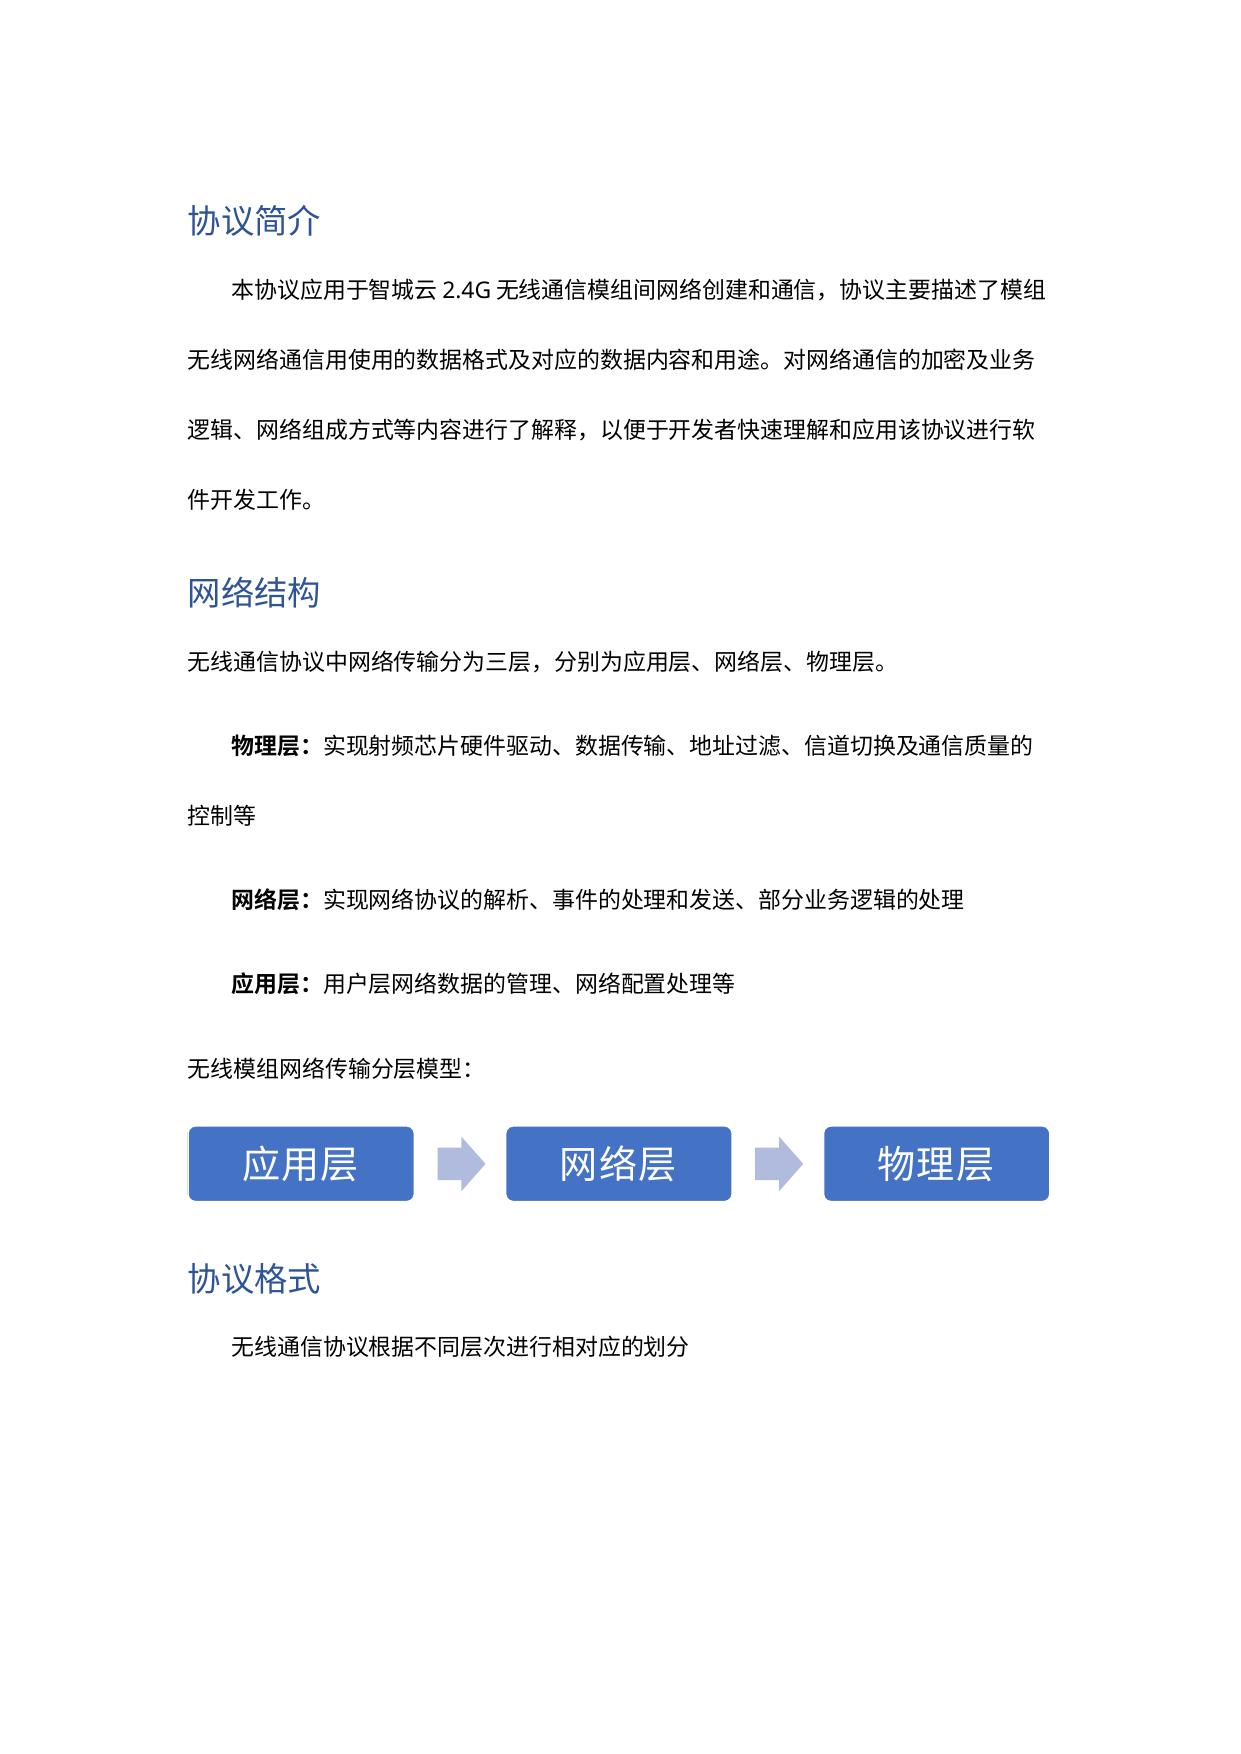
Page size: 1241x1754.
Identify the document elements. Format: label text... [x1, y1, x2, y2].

subtitle 协议简介 [187, 187, 1053, 252]
text 无线模组网络传输分层模型： [187, 1035, 1053, 1100]
subtitle 网络结构 [187, 559, 1053, 624]
text 物理层：实现射频芯片硬件驱动、数据传输、地址过滤、信道切换及通信质量的控制等 [187, 712, 1053, 847]
subtitle 协议格式 [187, 1244, 1053, 1309]
text 无线通信协议根据不同层次进行相对应的划分 [187, 1313, 1053, 1378]
text 应用层：用户层网络数据的管理、网络配置处理等 [187, 951, 1053, 1016]
text 网络层：实现网络协议的解析、事件的处理和发送、部分业务逻辑的处理 [187, 866, 1053, 931]
text 无线通信协议中网络传输分为三层，分别为应用层、网络层、物理层。 [187, 628, 1053, 693]
text 本协议应用于智城云2.4G无线通信模组间网络创建和通信，协议主要描述了模组无线网络通信用使用的数据格式及对应的数据内容和用途。对网络通信的加密及业务逻辑、网络组成方式等内容进行了解释，以便于开发者快速理解和应用该协议进行软件开发工作。 [187, 256, 1053, 531]
